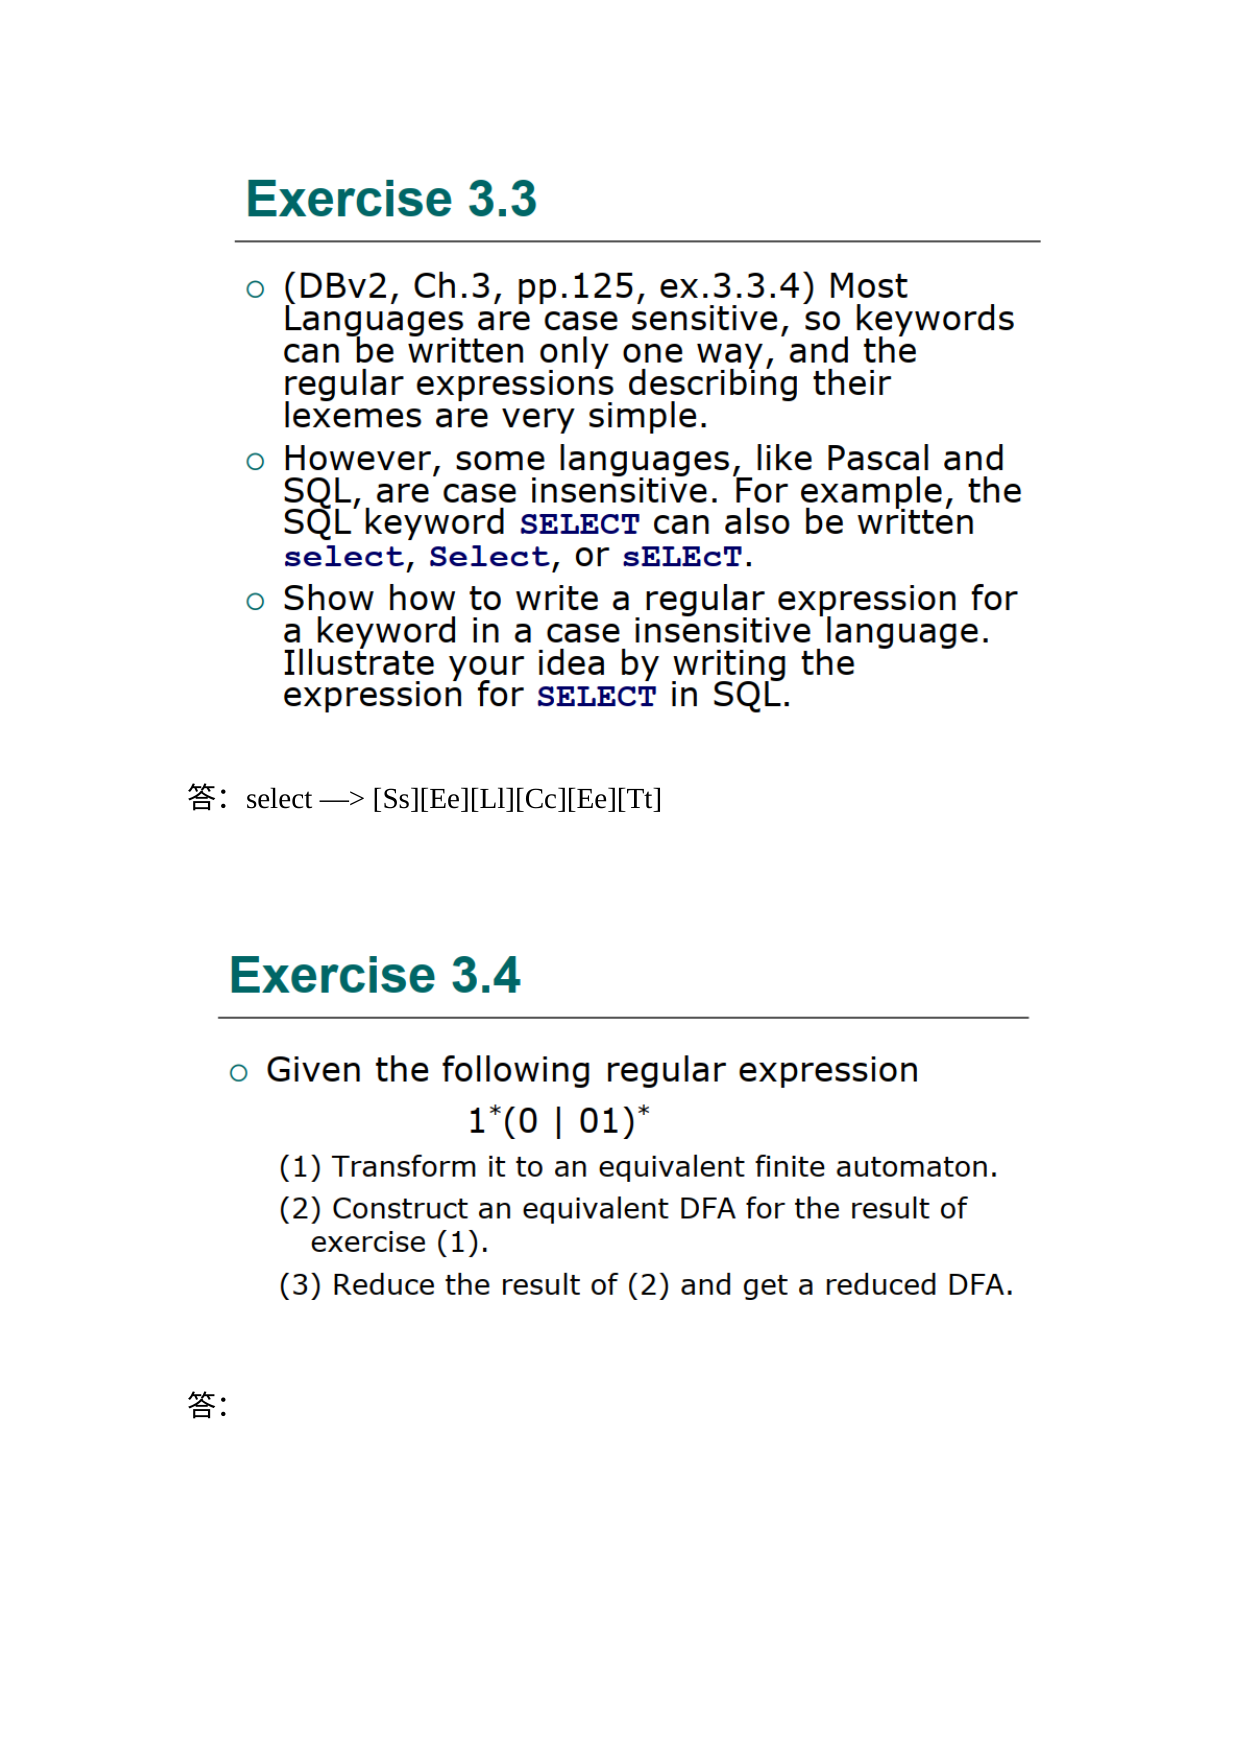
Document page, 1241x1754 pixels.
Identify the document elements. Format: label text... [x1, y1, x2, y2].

text 答： [187, 1371, 1053, 1436]
text 答：select —> [Ss][Ee][Ll][Cc][Ee][Tt] [187, 764, 1053, 829]
picture [187, 162, 1041, 725]
picture [187, 931, 1040, 1323]
